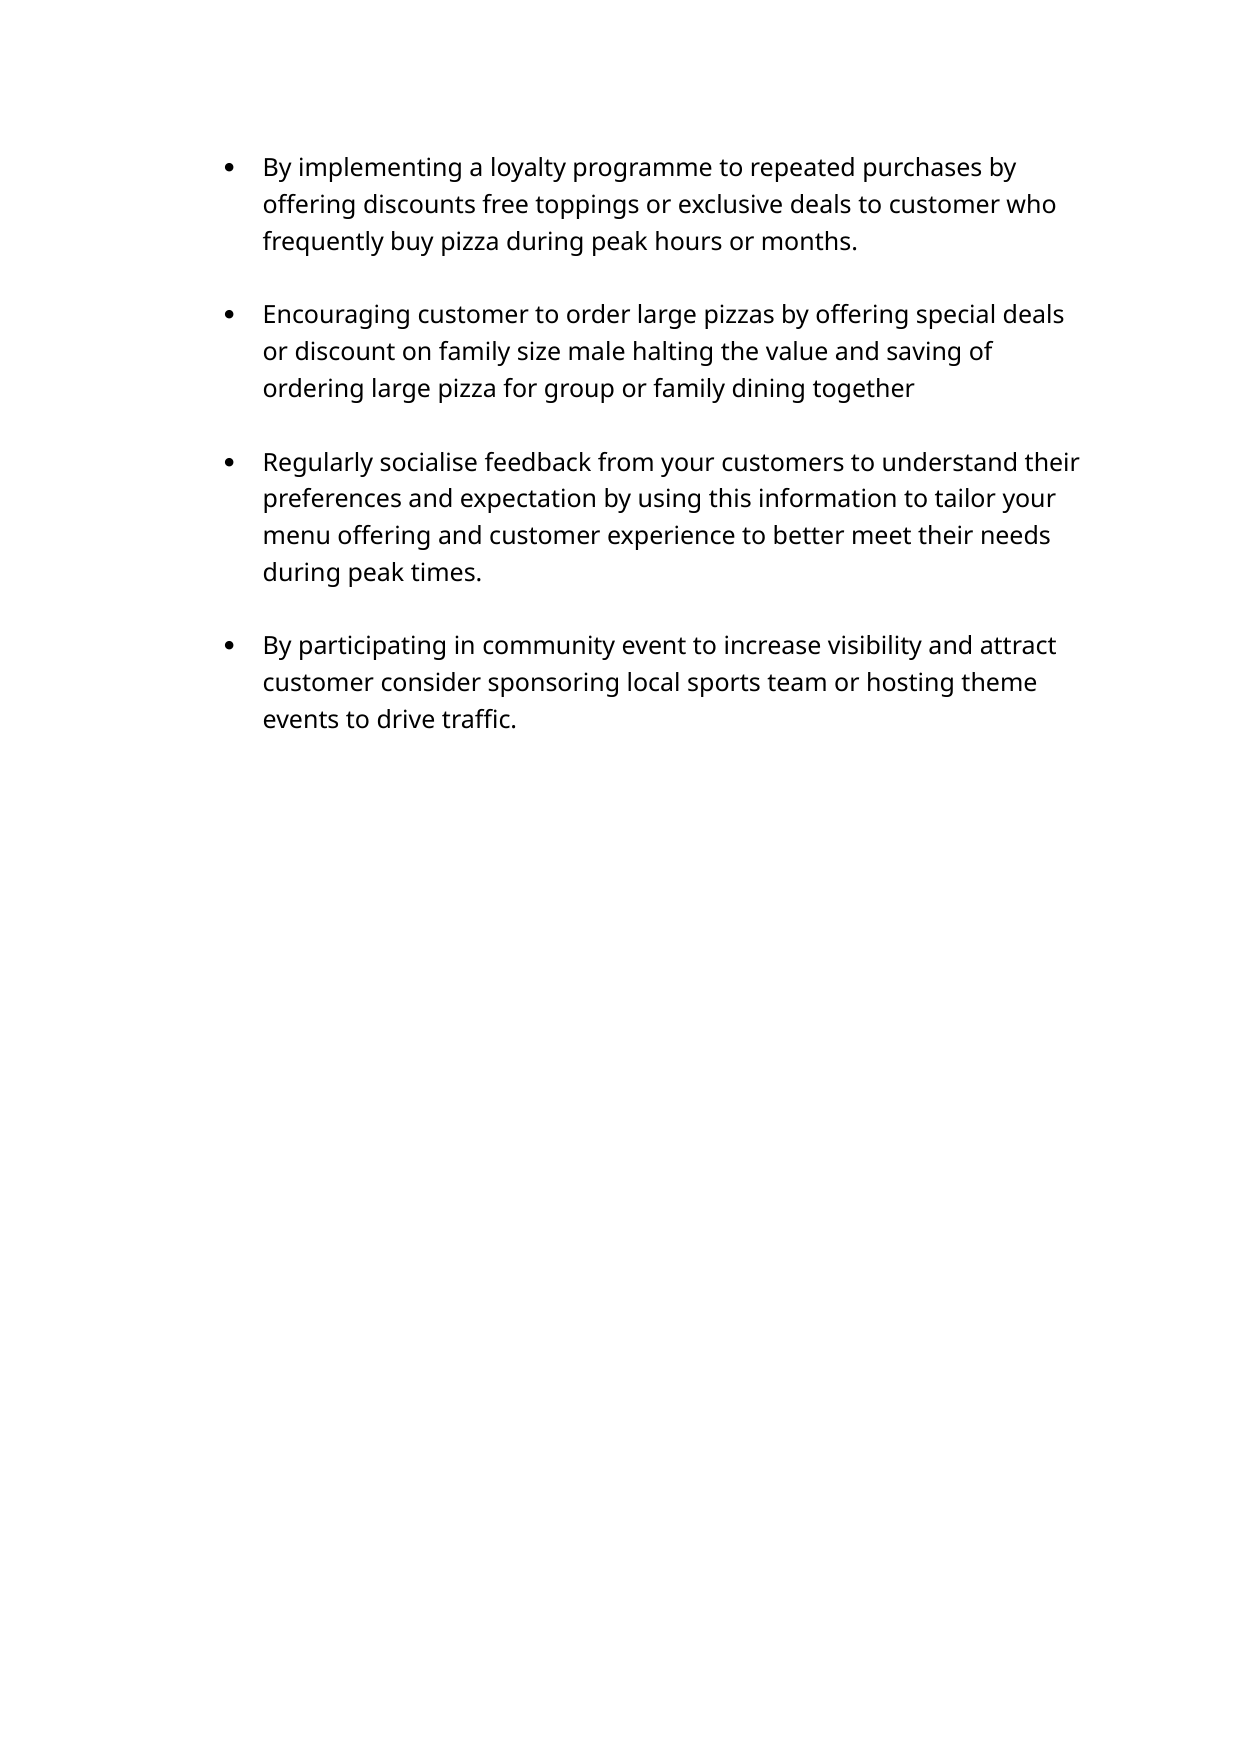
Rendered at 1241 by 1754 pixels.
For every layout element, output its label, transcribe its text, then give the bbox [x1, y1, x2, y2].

list By implementing a loyalty programme to repeated purchases by offering discounts free toppings or exclusive deals to customer who frequently buy pizza during peak hours or months. [225, 150, 1090, 258]
list Regularly socialise feedback from your customers to understand their preferences and expectation by using this information to tailor your menu offering and customer experience to better meet their needs during peak times. [225, 444, 1090, 588]
list Encouraging customer to order large pizzas by offering special deals or discount on family size male halting the value and saving of ordering large pizza for group or family dining together [225, 297, 1090, 405]
list By participating in community event to increase visibility and attract customer consider sponsoring local sports team or hosting theme events to drive traffic. [225, 628, 1090, 736]
